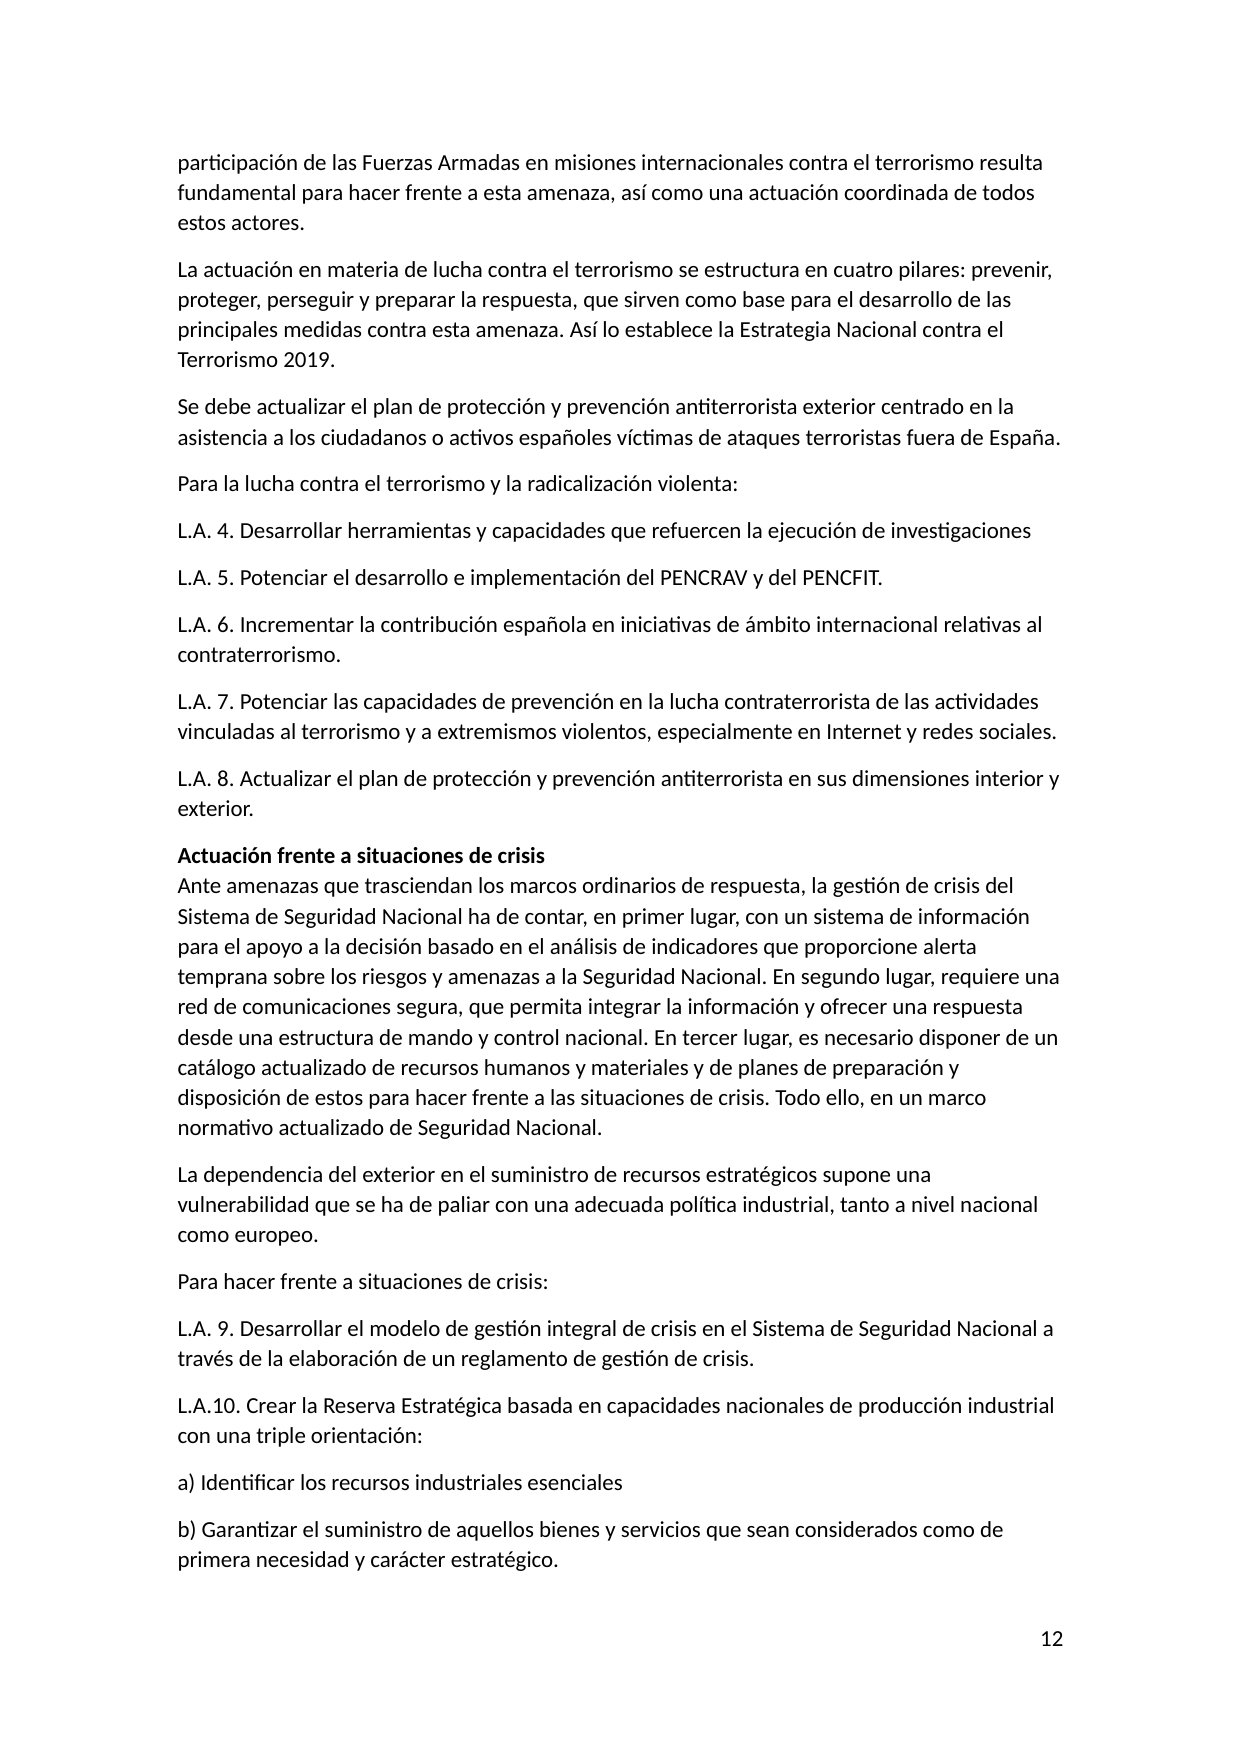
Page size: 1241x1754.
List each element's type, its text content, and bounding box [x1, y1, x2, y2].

text Para hacer frente a situaciones de crisis: [177, 1267, 1063, 1295]
text b) Garantizar el suministro de aquellos bienes y servicios que sean considerados como de primera necesidad y carácter estratégico. [177, 1515, 1063, 1573]
text Actuación frente a situaciones de crisis Ante amenazas que trasciendan los marcos ordinarios de respuesta, la gestión de crisis del Sistema de Seguridad Nacional ha de contar, en primer lugar, con un sistema de información para el apoyo a la decisión basado en el análisis de indicadores que proporcione alerta temprana sobre los riesgos y amenazas a la Seguridad Nacional. En segundo lugar, requiere una red de comunicaciones segura, que permita integrar la información y ofrecer una respuesta desde una estructura de mando y control nacional. En tercer lugar, es necesario disponer de un catálogo actualizado de recursos humanos y materiales y de planes de preparación y disposición de estos para hacer frente a las situaciones de crisis. Todo ello, en un marco normativo actualizado de Seguridad Nacional. [177, 841, 1063, 1141]
text La actuación en materia de lucha contra el terrorismo se estructura en cuatro pilares: prevenir, proteger, perseguir y preparar la respuesta, que sirven como base para el desarrollo de las principales medidas contra esta amenaza. Así lo establece la Estrategia Nacional contra el Terrorismo 2019. [177, 255, 1063, 373]
text Para la lucha contra el terrorismo y la radicalización violenta: [177, 469, 1063, 497]
text L.A. 8. Actualizar el plan de protección y prevención antiterrorista en sus dimensiones interior y exterior. [177, 764, 1063, 822]
text L.A. 7. Potenciar las capacidades de prevención en la lucha contraterrorista de las actividades vinculadas al terrorismo y a extremismos violentos, especialmente en Internet y redes sociales. [177, 687, 1063, 745]
text L.A.10. Crear la Reserva Estratégica basada en capacidades nacionales de producción industrial con una triple orientación: [177, 1391, 1063, 1449]
text L.A. 9. Desarrollar el modelo de gestión integral de crisis en el Sistema de Seguridad Nacional a través de la elaboración de un reglamento de gestión de crisis. [177, 1314, 1063, 1372]
text L.A. 4. Desarrollar herramientas y capacidades que refuercen la ejecución de investigaciones [177, 516, 1063, 544]
text Se debe actualizar el plan de protección y prevención antiterrorista exterior centrado en la asistencia a los ciudadanos o activos españoles víctimas de ataques terroristas fuera de España. [177, 392, 1063, 451]
text L.A. 5. Potenciar el desarrollo e implementación del PENCRAV y del PENCFIT. [177, 563, 1063, 591]
text a) Identificar los recursos industriales esenciales [177, 1468, 1063, 1496]
text L.A. 6. Incrementar la contribución española en iniciativas de ámbito internacional relativas al contraterrorismo. [177, 610, 1063, 668]
text La dependencia del exterior en el suministro de recursos estratégicos supone una vulnerabilidad que se ha de paliar con una adecuada política industrial, tanto a nivel nacional como europeo. [177, 1160, 1063, 1248]
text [177, 148, 1063, 236]
